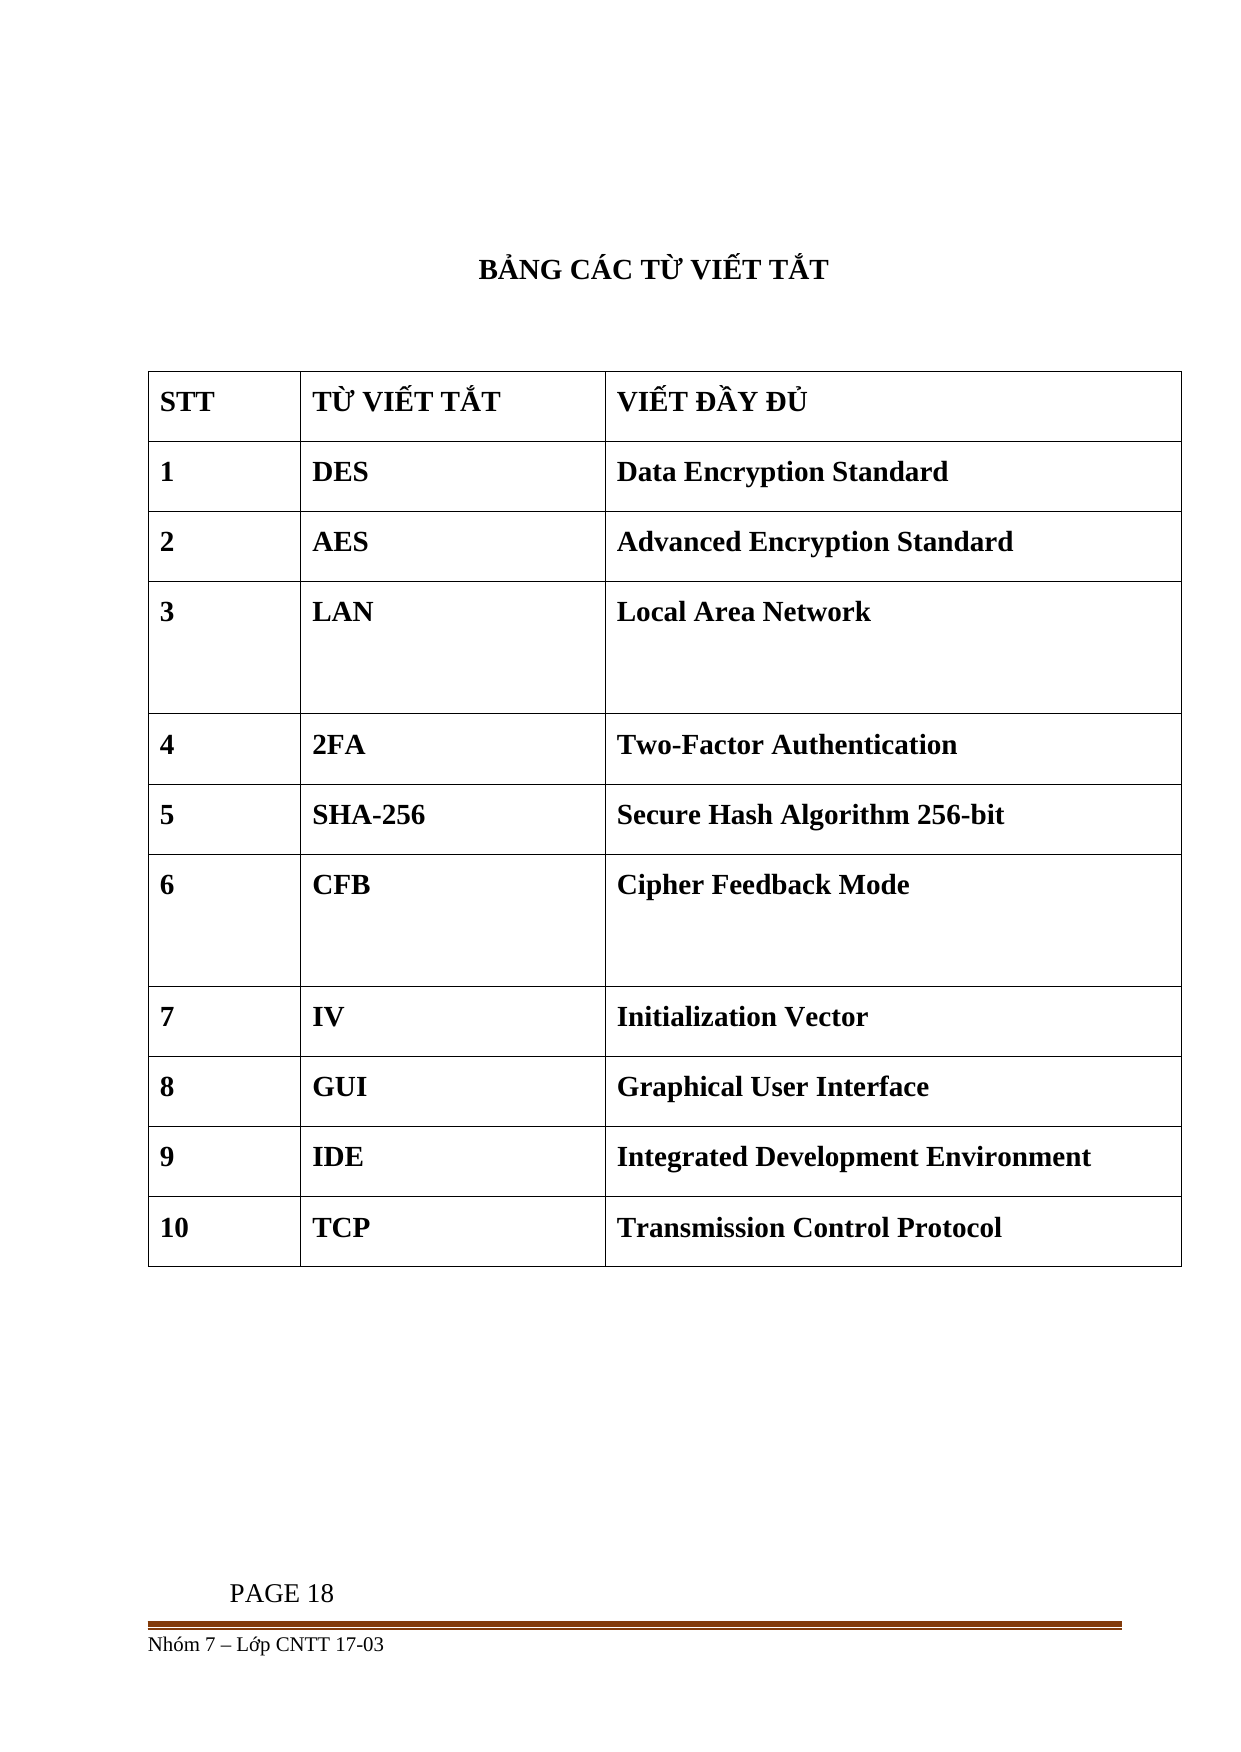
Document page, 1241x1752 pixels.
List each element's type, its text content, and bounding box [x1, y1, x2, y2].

table_cell TCP [301, 1197, 605, 1266]
table_cell 1 [149, 442, 300, 511]
text BẢNG CÁC TỪ VIẾT TẮT [148, 252, 1122, 286]
table_cell LAN [301, 582, 605, 713]
table_header STT [149, 372, 300, 441]
table_cell 5 [149, 785, 300, 853]
table_cell Initialization Vector [606, 987, 1181, 1056]
table_cell AES [301, 512, 605, 581]
table_cell IDE [301, 1127, 605, 1196]
table_cell 6 [149, 855, 300, 986]
table_cell Integrated Development Environment [606, 1127, 1181, 1196]
table_cell Transmission Control Protocol [606, 1197, 1181, 1266]
table_cell 2 [149, 512, 300, 581]
table_cell Data Encryption Standard [606, 442, 1181, 511]
table_cell Secure Hash Algorithm 256-bit [606, 785, 1181, 853]
table_cell Two-Factor Authentication [606, 714, 1181, 783]
table_cell 9 [149, 1127, 300, 1196]
table_cell 7 [149, 987, 300, 1056]
table_header VIẾT ĐẦY ĐỦ [606, 372, 1181, 441]
table_cell 2FA [301, 714, 605, 783]
table_cell 10 [149, 1197, 300, 1266]
table_cell GUI [301, 1057, 605, 1126]
table_cell Graphical User Interface [606, 1057, 1181, 1126]
table_cell Advanced Encryption Standard [606, 512, 1181, 581]
table_cell 3 [149, 582, 300, 713]
table_cell Local Area Network [606, 582, 1181, 713]
table_header TỪ VIẾT TẮT [301, 372, 605, 441]
table_cell SHA-256 [301, 785, 605, 853]
table_cell 4 [149, 714, 300, 783]
table_cell 8 [149, 1057, 300, 1126]
table_cell DES [301, 442, 605, 511]
table_cell CFB [301, 855, 605, 986]
table_cell Cipher Feedback Mode [606, 855, 1181, 986]
table_cell IV [301, 987, 605, 1056]
